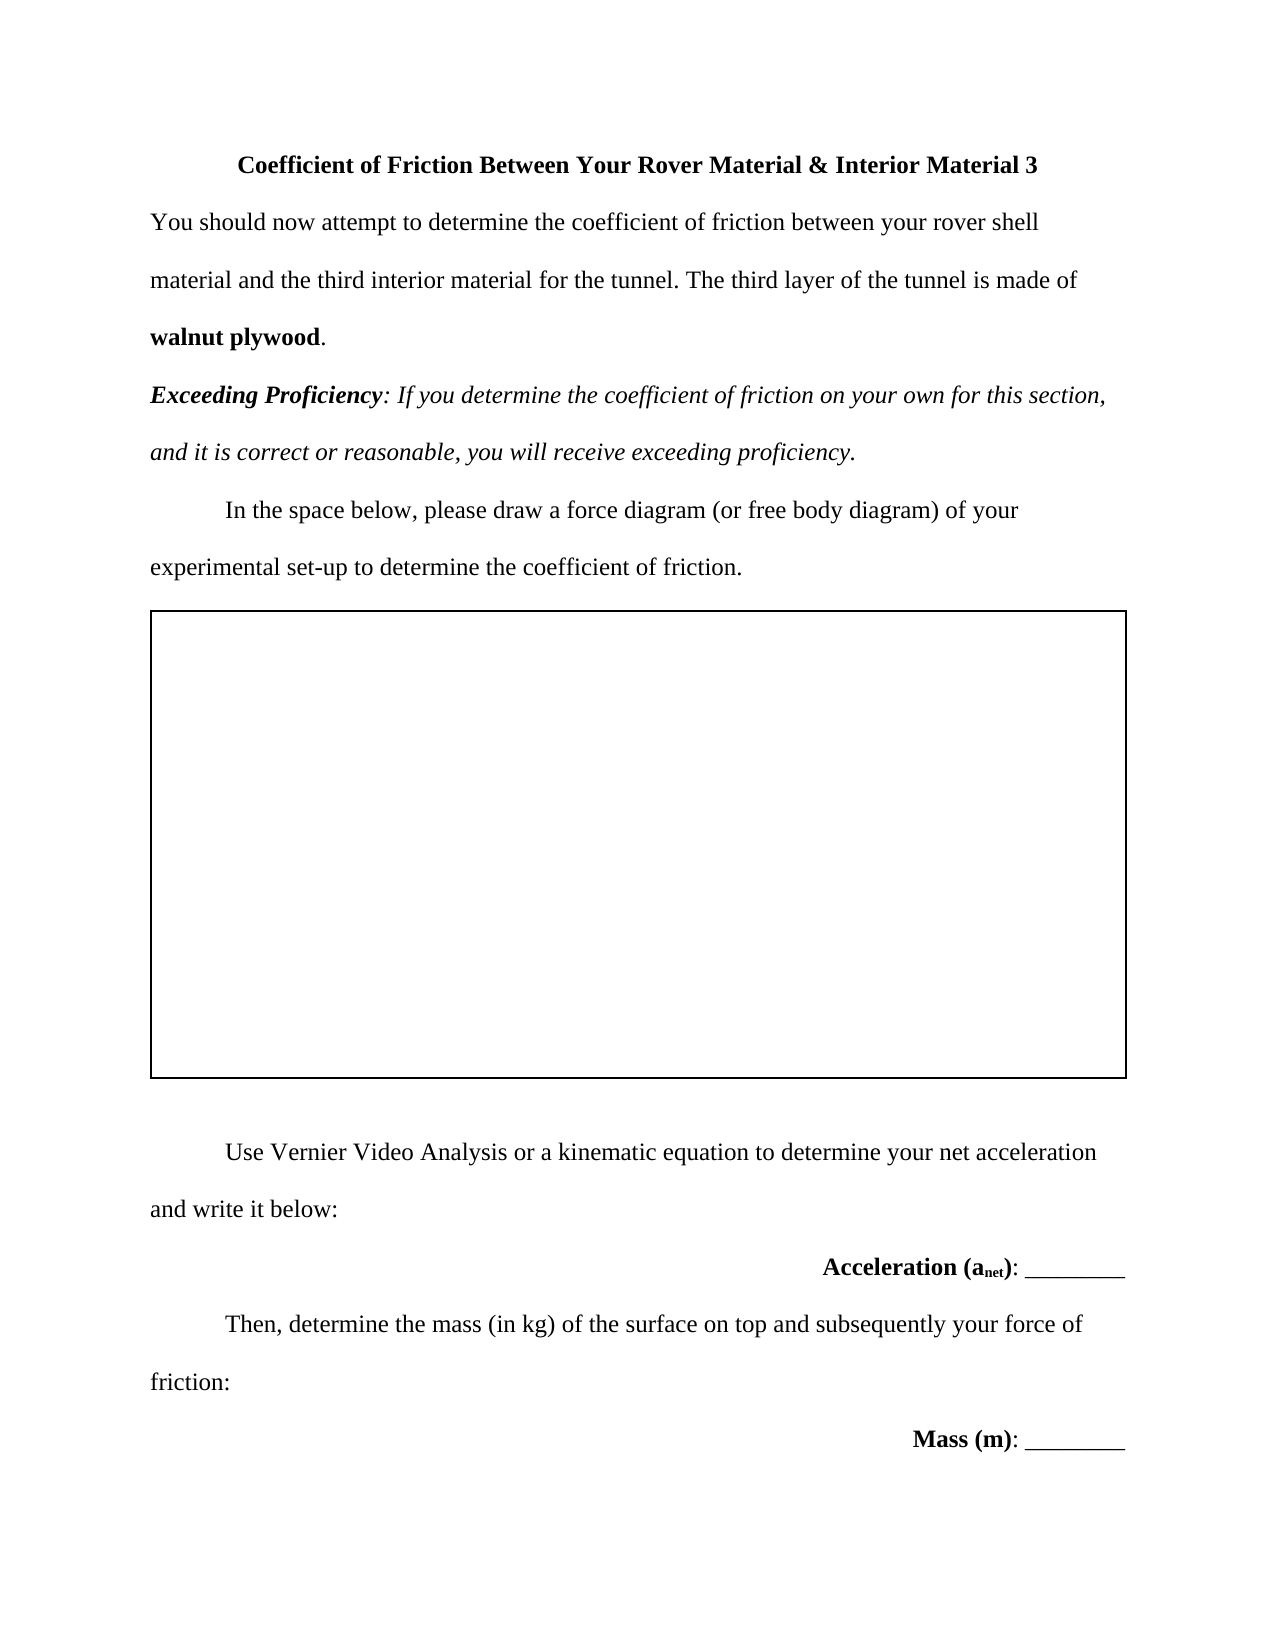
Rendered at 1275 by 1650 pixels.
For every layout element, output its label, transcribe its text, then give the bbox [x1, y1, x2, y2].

text Acceleration (anet): ________ [150, 1252, 1125, 1281]
table_header [152, 612, 1125, 1077]
text In the space below, please draw a force diagram (or free body diagram) of your experimental set-up to determine the coefficient of friction. [150, 495, 1125, 581]
text You should now attempt to determine the coefficient of friction between your rover shell material and the third interior material for the tunnel. The third layer of the tunnel is made of walnut plywood. [150, 207, 1125, 351]
text Exceeding Proficiency: If you determine the coefficient of friction on your own for this section, and it is correct or reasonable, you will receive exceeding proficiency. [150, 380, 1125, 466]
text Then, determine the mass (in kg) of the surface on top and subsequently your force of friction: [150, 1309, 1125, 1396]
text Coefficient of Friction Between Your Rover Material & Interior Material 3 [150, 150, 1125, 179]
text Mass (m): ________ [150, 1424, 1125, 1453]
text Use Vernier Video Analysis or a kinematic equation to determine your net acceleration and write it below: [150, 1137, 1125, 1223]
